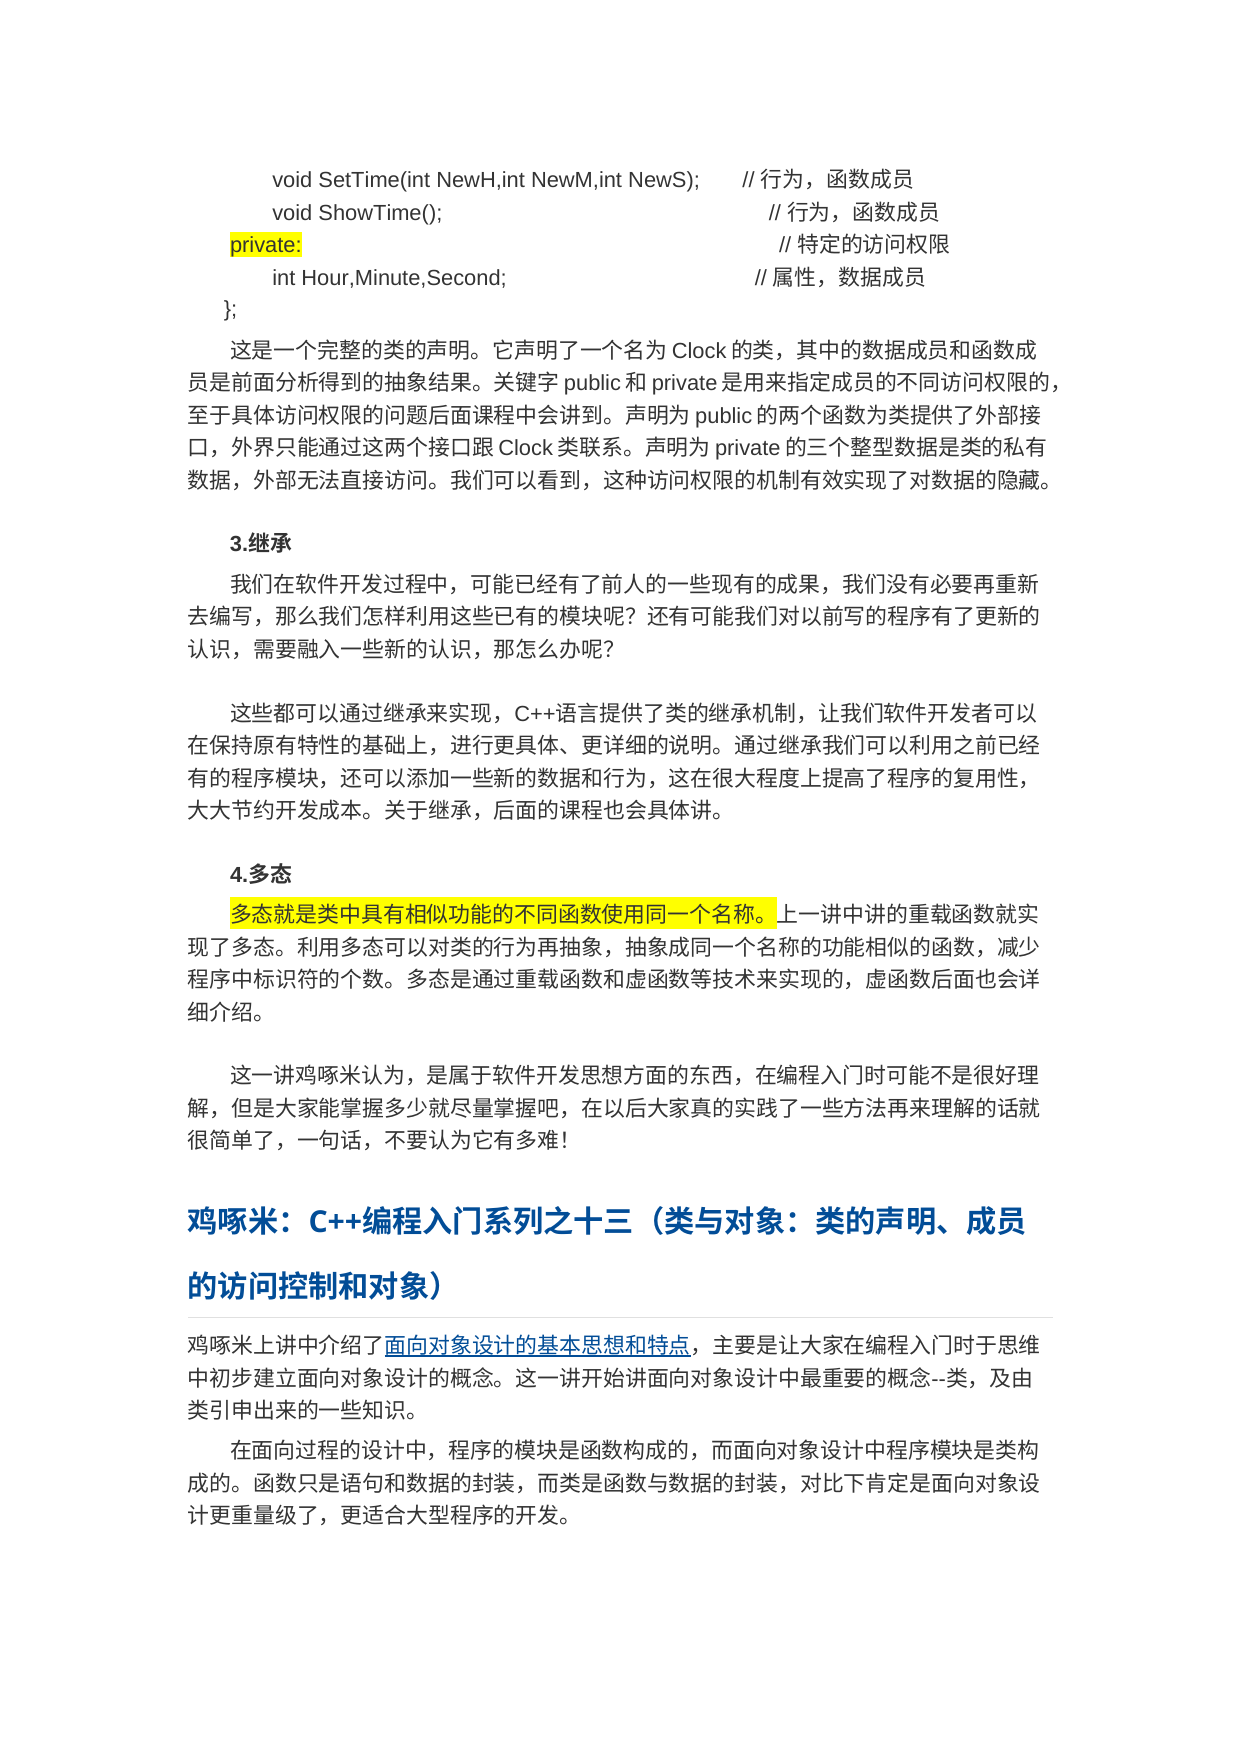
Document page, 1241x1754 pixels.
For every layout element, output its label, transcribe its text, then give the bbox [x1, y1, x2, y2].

text 在面向过程的设计中，程序的模块是函数构成的，而面向对象设计中程序模块是类构成的。函数只是语句和数据的封装，而类是函数与数据的封装，对比下肯定是面向对象设计更重量级了，更适合大型程序的开发。 [187, 1433, 1053, 1530]
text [187, 162, 1053, 324]
text 这一讲鸡啄米认为，是属于软件开发思想方面的东西，在编程入门时可能不是很好理解，但是大家能掌握多少就尽量掌握吧，在以后大家真的实践了一些方法再来理解的话就很简单了，一句话，不要认为它有多难！ [187, 1058, 1053, 1155]
text 这是一个完整的类的声明。它声明了一个名为Clock的类，其中的数据成员和函数成员是前面分析得到的抽象结果。关键字public和private是用来指定成员的不同访问权限的，至于具体访问权限的问题后面课程中会讲到。声明为public的两个函数为类提供了外部接口，外界只能通过这两个接口跟Clock类联系。声明为private的三个整型数据是类的私有数据，外部无法直接访问。我们可以看到，这种访问权限的机制有效实现了对数据的隐藏。 [187, 332, 1053, 495]
text 我们在软件开发过程中，可能已经有了前人的一些现有的成果，我们没有必要再重新去编写，那么我们怎样利用这些已有的模块呢？还有可能我们对以前写的程序有了更新的认识，需要融入一些新的认识，那怎么办呢？ [187, 566, 1053, 664]
text 4.多态 [187, 856, 1053, 889]
text 这些都可以通过继承来实现，C++语言提供了类的继承机制，让我们软件开发者可以在保持原有特性的基础上，进行更具体、更详细的说明。通过继承我们可以利用之前已经有的程序模块，还可以添加一些新的数据和行为，这在很大程度上提高了程序的复用性，大大节约开发成本。关于继承，后面的课程也会具体讲。 [187, 695, 1053, 825]
text 3.继承 [187, 526, 1053, 558]
subtitle 鸡啄米：C++编程入门系列之十三（类与对象：类的声明、成员的访问控制和对象） [187, 1187, 1053, 1318]
text 多态就是类中具有相似功能的不同函数使用同一个名称。上一讲中讲的重载函数就实现了多态。利用多态可以对类的行为再抽象，抽象成同一个名称的功能相似的函数，减少程序中标识符的个数。多态是通过重载函数和虚函数等技术来实现的，虚函数后面也会详细介绍。 [187, 897, 1053, 1027]
text 鸡啄米上讲中介绍了面向对象设计的基本思想和特点，主要是让大家在编程入门时于思维中初步建立面向对象设计的概念。这一讲开始讲面向对象设计中最重要的概念--类，及由类引申出来的一些知识。 [187, 1328, 1053, 1425]
